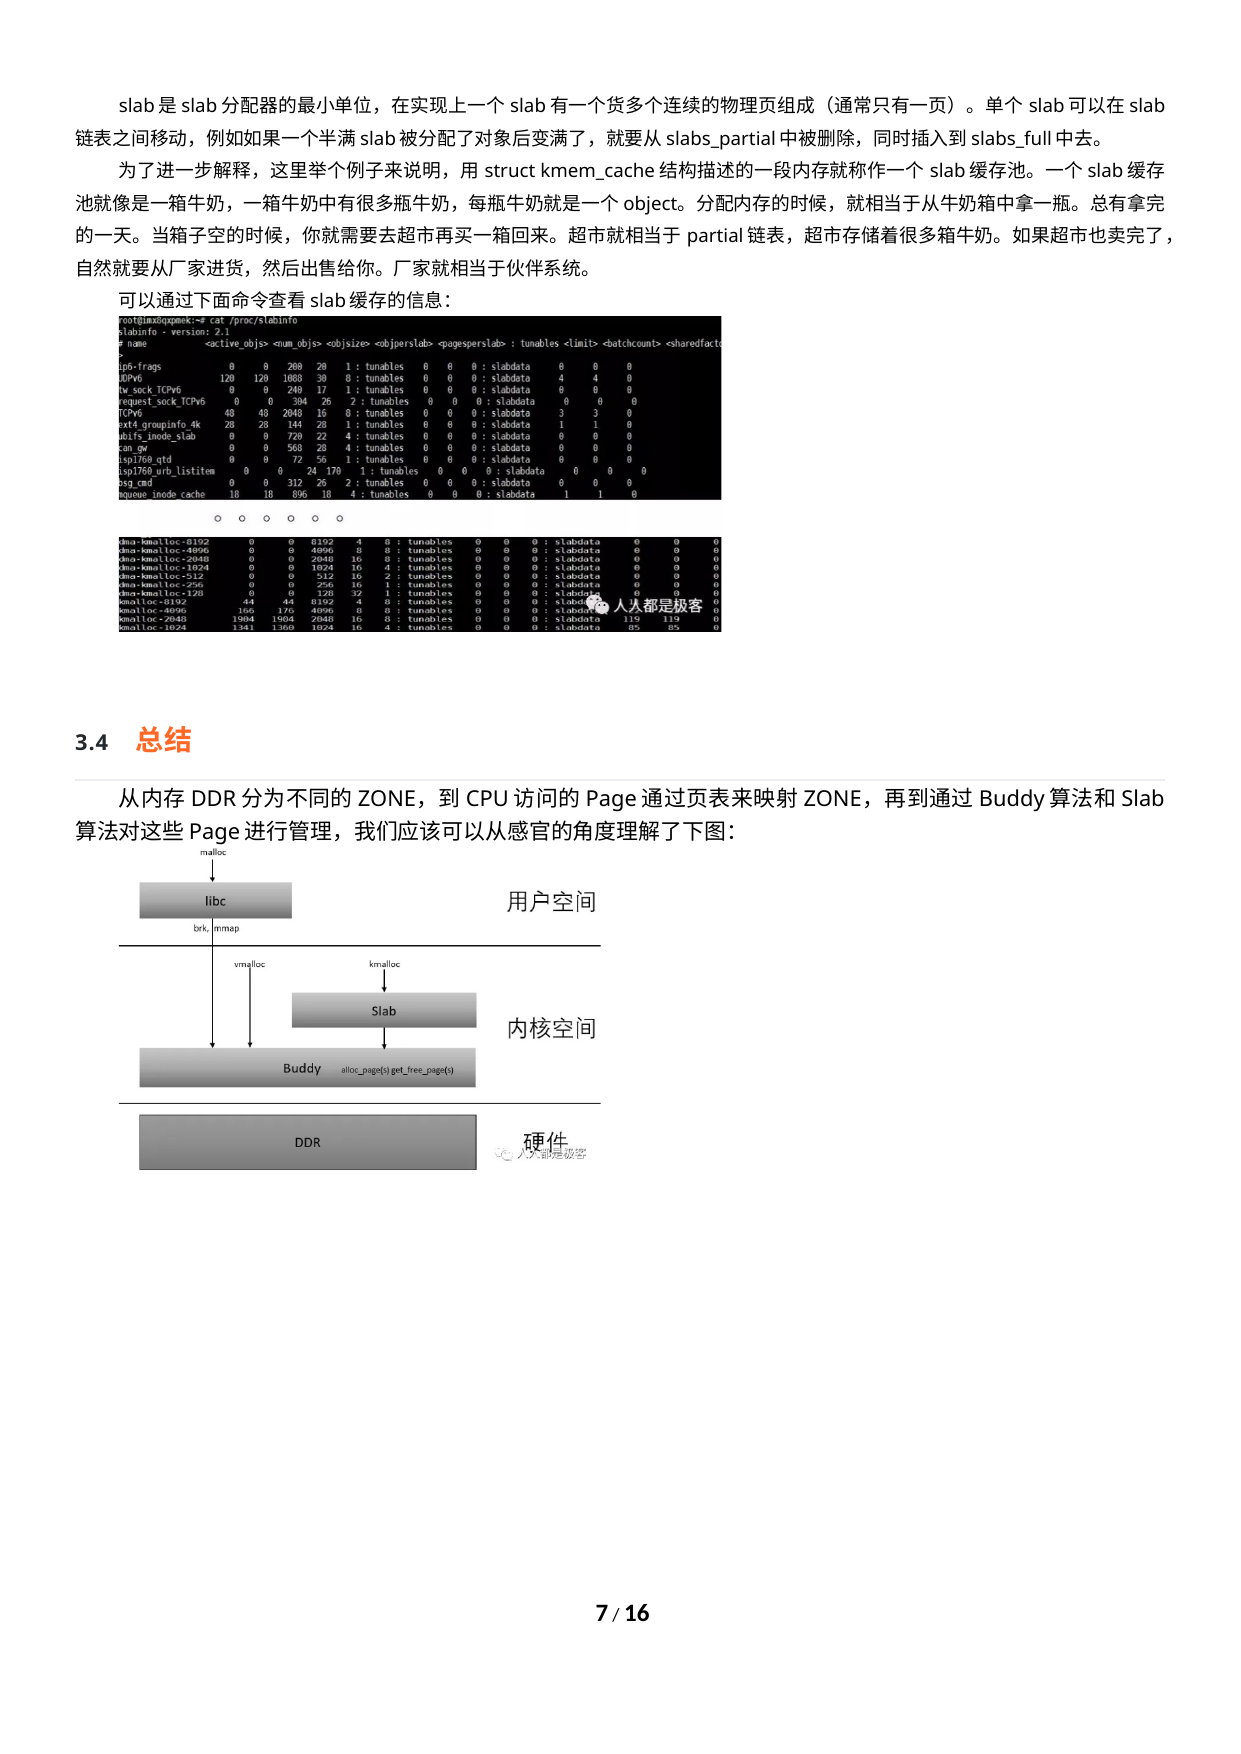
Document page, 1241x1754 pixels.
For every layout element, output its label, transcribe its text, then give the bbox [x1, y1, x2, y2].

text 从内存DDR分为不同的ZONE，到CPU访问的Page通过页表来映射ZONE，再到通过Buddy算法和Slab算法对这些Page进行管理，我们应该可以从感官的角度理解了下图： [75, 781, 1165, 846]
text 为了进一步解释，这里举个例子来说明，用struct kmem_cache结构描述的一段内存就称作一个slab缓存池。一个slab缓存池就像是一箱牛奶，一箱牛奶中有很多瓶牛奶，每瓶牛奶就是一个object。分配内存的时候，就相当于从牛奶箱中拿一瓶。总有拿完的一天。当箱子空的时候，你就需要去超市再买一箱回来。超市就相当于partial链表，超市存储着很多箱牛奶。如果超市也卖完了，自然就要从厂家进货，然后出售给你。厂家就相当于伙伴系统。 [75, 153, 1165, 283]
text 可以通过下面命令查看slab缓存的信息： [75, 283, 1165, 316]
picture [118, 846, 601, 1174]
text slab是slab分配器的最小单位，在实现上一个slab有一个货多个连续的物理页组成（通常只有一页）。单个slab可以在slab链表之间移动，例如如果一个半满slab被分配了对象后变满了，就要从slabs_partial中被删除，同时插入到slabs_full中去。 [75, 88, 1165, 153]
subtitle 总结 [75, 706, 1165, 779]
picture [118, 316, 722, 632]
